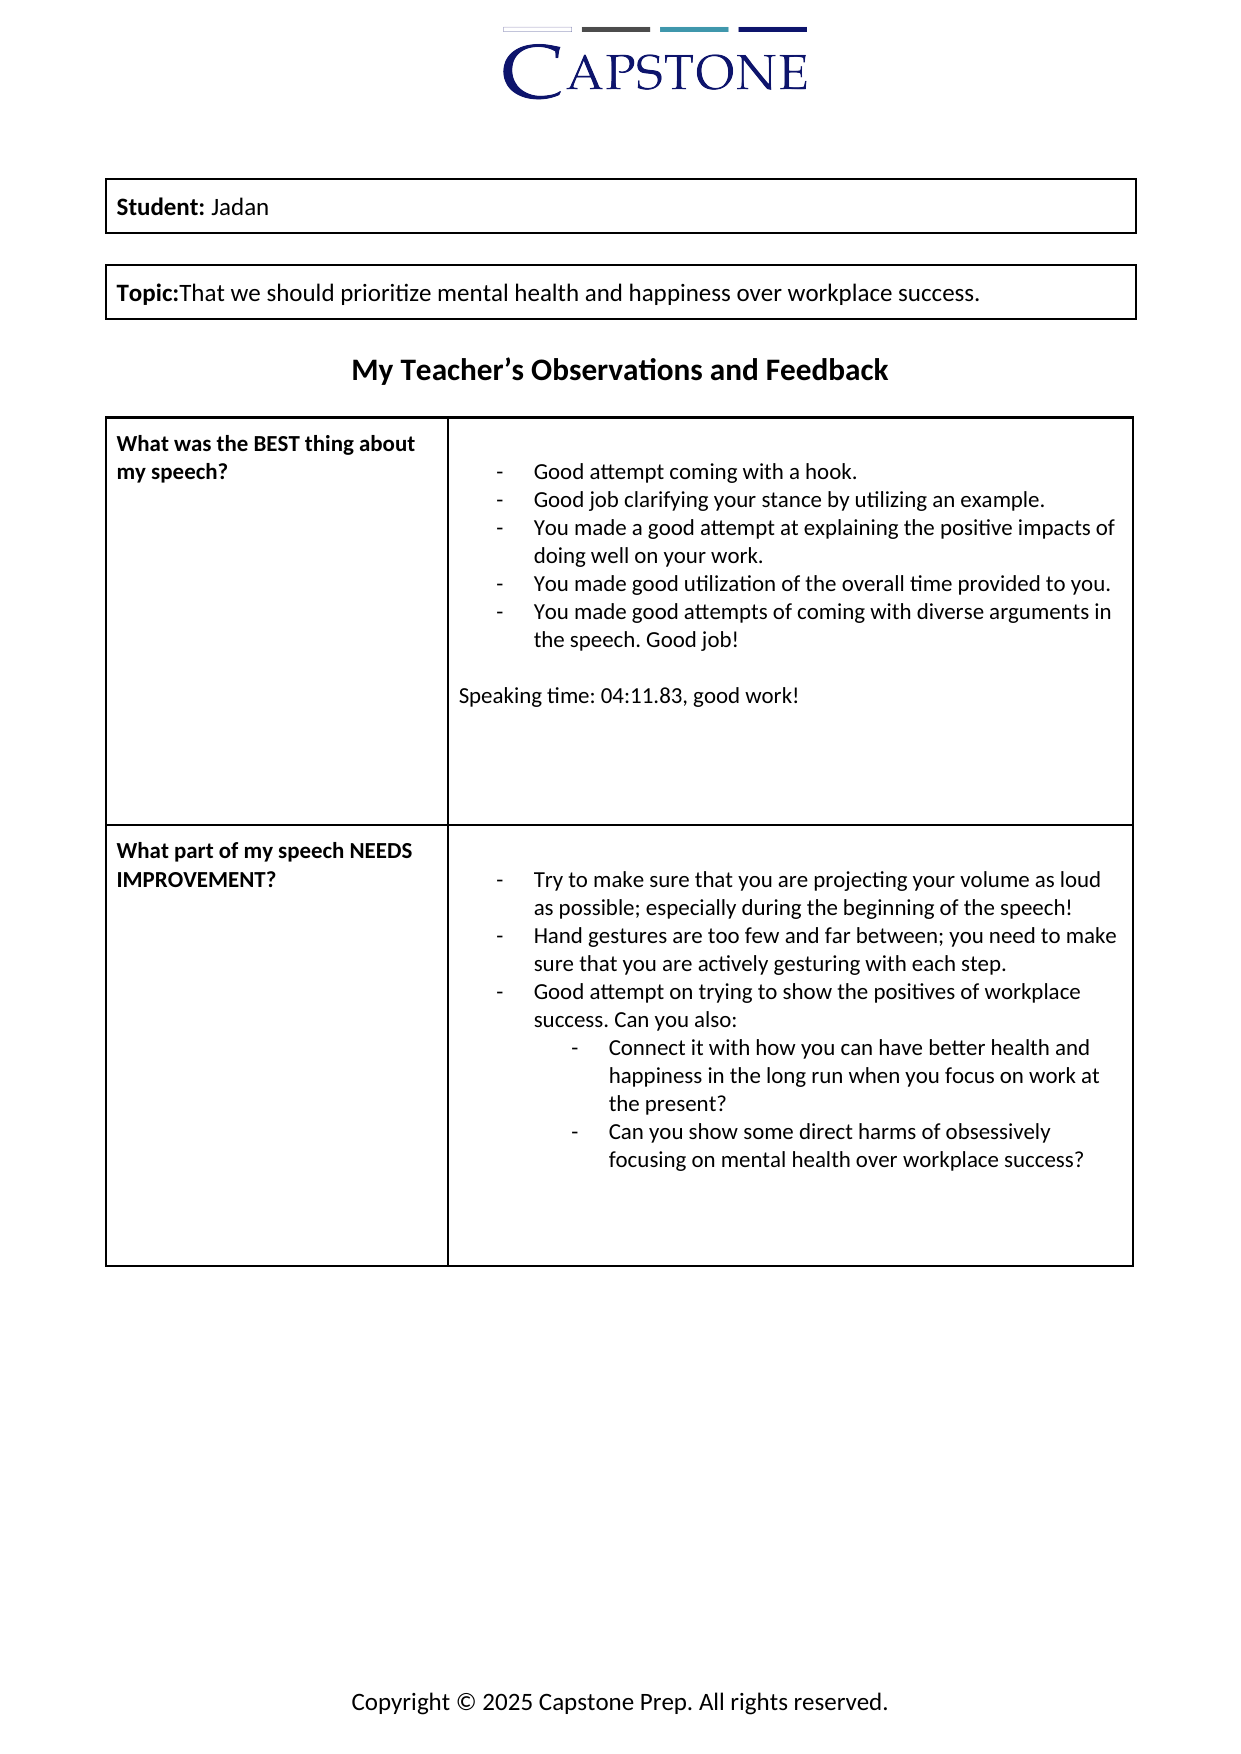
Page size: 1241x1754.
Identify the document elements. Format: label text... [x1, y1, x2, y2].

text My Teacher’s Observations and Feedback [105, 350, 1135, 388]
table_cell What part of my speech NEEDS IMPROVEMENT? [107, 826, 447, 1265]
table_header Topic:That we should prioritize mental health and happiness over workplace success. [107, 266, 1135, 318]
table_header What was the BEST thing about my speech? [107, 419, 447, 824]
table_header Good attempt coming with a hook. Good job clarifying your stance by utilizing an example. You made a good attempt at explaining the positive impacts of doing well on your work. You made good utilization of the overall time provided to you. You made good attempts of coming with diverse arguments in the speech. Good job! Speaking time: 04:11.83, good work! [449, 419, 1132, 824]
table_header Student: Jadan [107, 180, 1135, 232]
picture [495, 18, 816, 106]
table_cell Try to make sure that you are projecting your volume as loud as possible; especially during the beginning of the speech! Hand gestures are too few and far between; you need to make sure that you are actively gesturing with each step. Good attempt on trying to show the positives of workplace success. Can you also: Connect it with how you can have better health and happiness in the long run when you focus on work at the present? Can you show some direct harms of obsessively focusing on mental health over workplace success? [449, 826, 1132, 1265]
